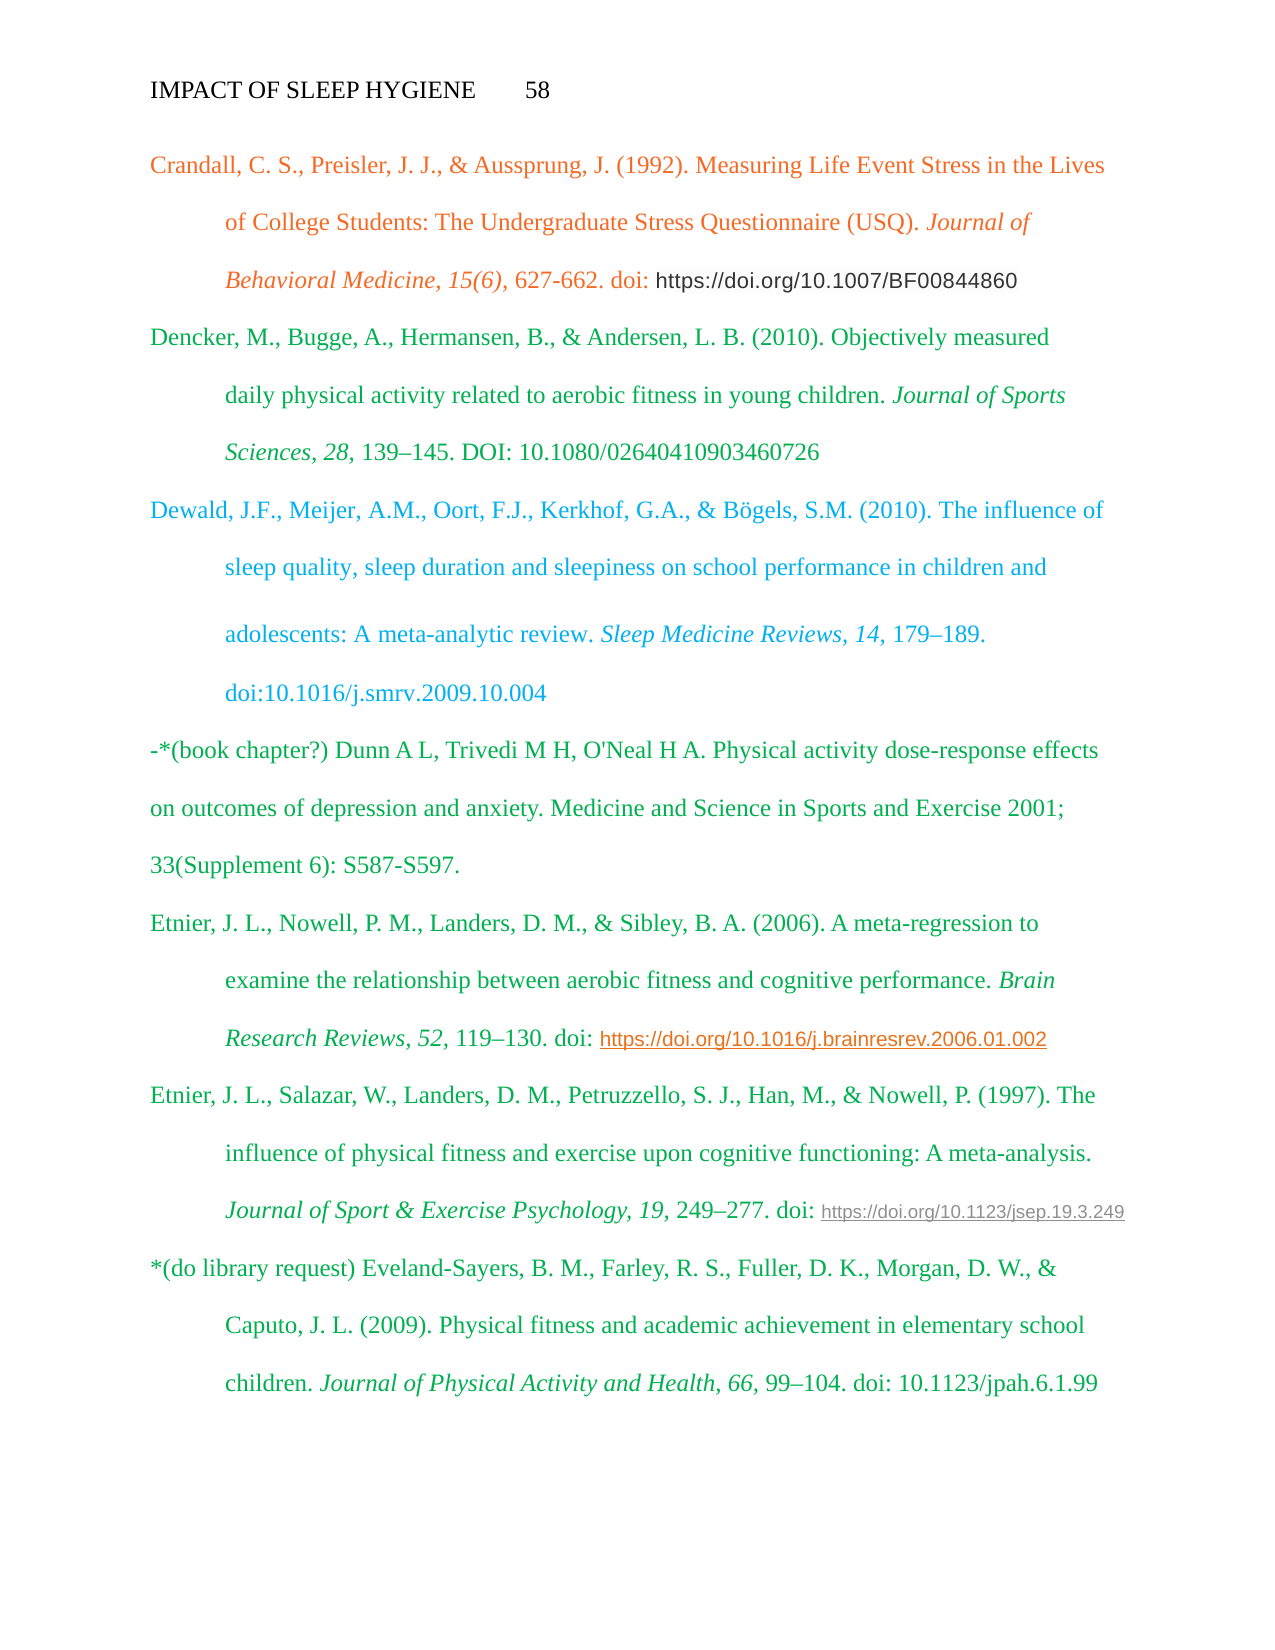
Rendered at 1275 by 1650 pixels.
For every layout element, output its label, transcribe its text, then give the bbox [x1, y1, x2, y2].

text influence of physical fitness and exercise upon cognitive functioning: A meta-analysis. Journal of Sport & Exercise Psychology, 19, 249–277. doi: https://doi.org/10.1123/jsep.19.3.249 [225, 1138, 1125, 1224]
text Dencker, M., Bugge, A., Hermansen, B., & Andersen, L. B. (2010). Objectively measured [150, 322, 1125, 351]
text -*(book chapter?) Dunn A L, Trivedi M H, O'Neal H A. Physical activity dose-response effects on outcomes of depression and anxiety. Medicine and Science in Sports and Exercise 2001; 33(Supplement 6): S587-S597. [150, 736, 1125, 879]
text Etnier, J. L., Nowell, P. M., Landers, D. M., & Sibley, B. A. (2006). A meta-regression to [150, 908, 1125, 937]
text sleep quality, sleep duration and sleepiness on school performance in children and adolescents: A meta-analytic review. Sleep Medicine Reviews, 14, 179–189. doi:10.1016/j.smrv.2009.10.004 [225, 552, 1125, 707]
text of College Students: The Undergraduate Stress Questionnaire (USQ). Journal of Behavioral Medicine, 15(6), 627-662. doi: https://doi.org/10.1007/BF00844860 [225, 207, 1125, 294]
text Crandall, C. S., Preisler, J. J., & Aussprung, J. (1992). Measuring Life Event Stress in the Lives [150, 150, 1125, 179]
text Caputo, J. L. (2009). Physical fitness and academic achievement in elementary school children. Journal of Physical Activity and Health, 66, 99–104. doi: 10.1123/jpah.6.1.99 [225, 1311, 1125, 1397]
text daily physical activity related to aerobic fitness in young children. Journal of Sports Sciences, 28, 139–145. DOI: 10.1080/02640410903460726 [225, 380, 1125, 466]
text Dewald, J.F., Meijer, A.M., Oort, F.J., Kerkhof, G.A., & Bögels, S.M. (2010). The influence of [150, 495, 1125, 524]
text *(do library request) Eveland-Sayers, B. M., Farley, R. S., Fuller, D. K., Morgan, D. W., & [150, 1253, 1125, 1282]
text Etnier, J. L., Salazar, W., Landers, D. M., Petruzzello, S. J., Han, M., & Nowell, P. (1997). The [150, 1081, 1125, 1109]
text examine the relationship between aerobic fitness and cognitive performance. Brain Research Reviews, 52, 119–130. doi: https://doi.org/10.1016/j.brainresrev.2006.01.002 [225, 966, 1125, 1052]
